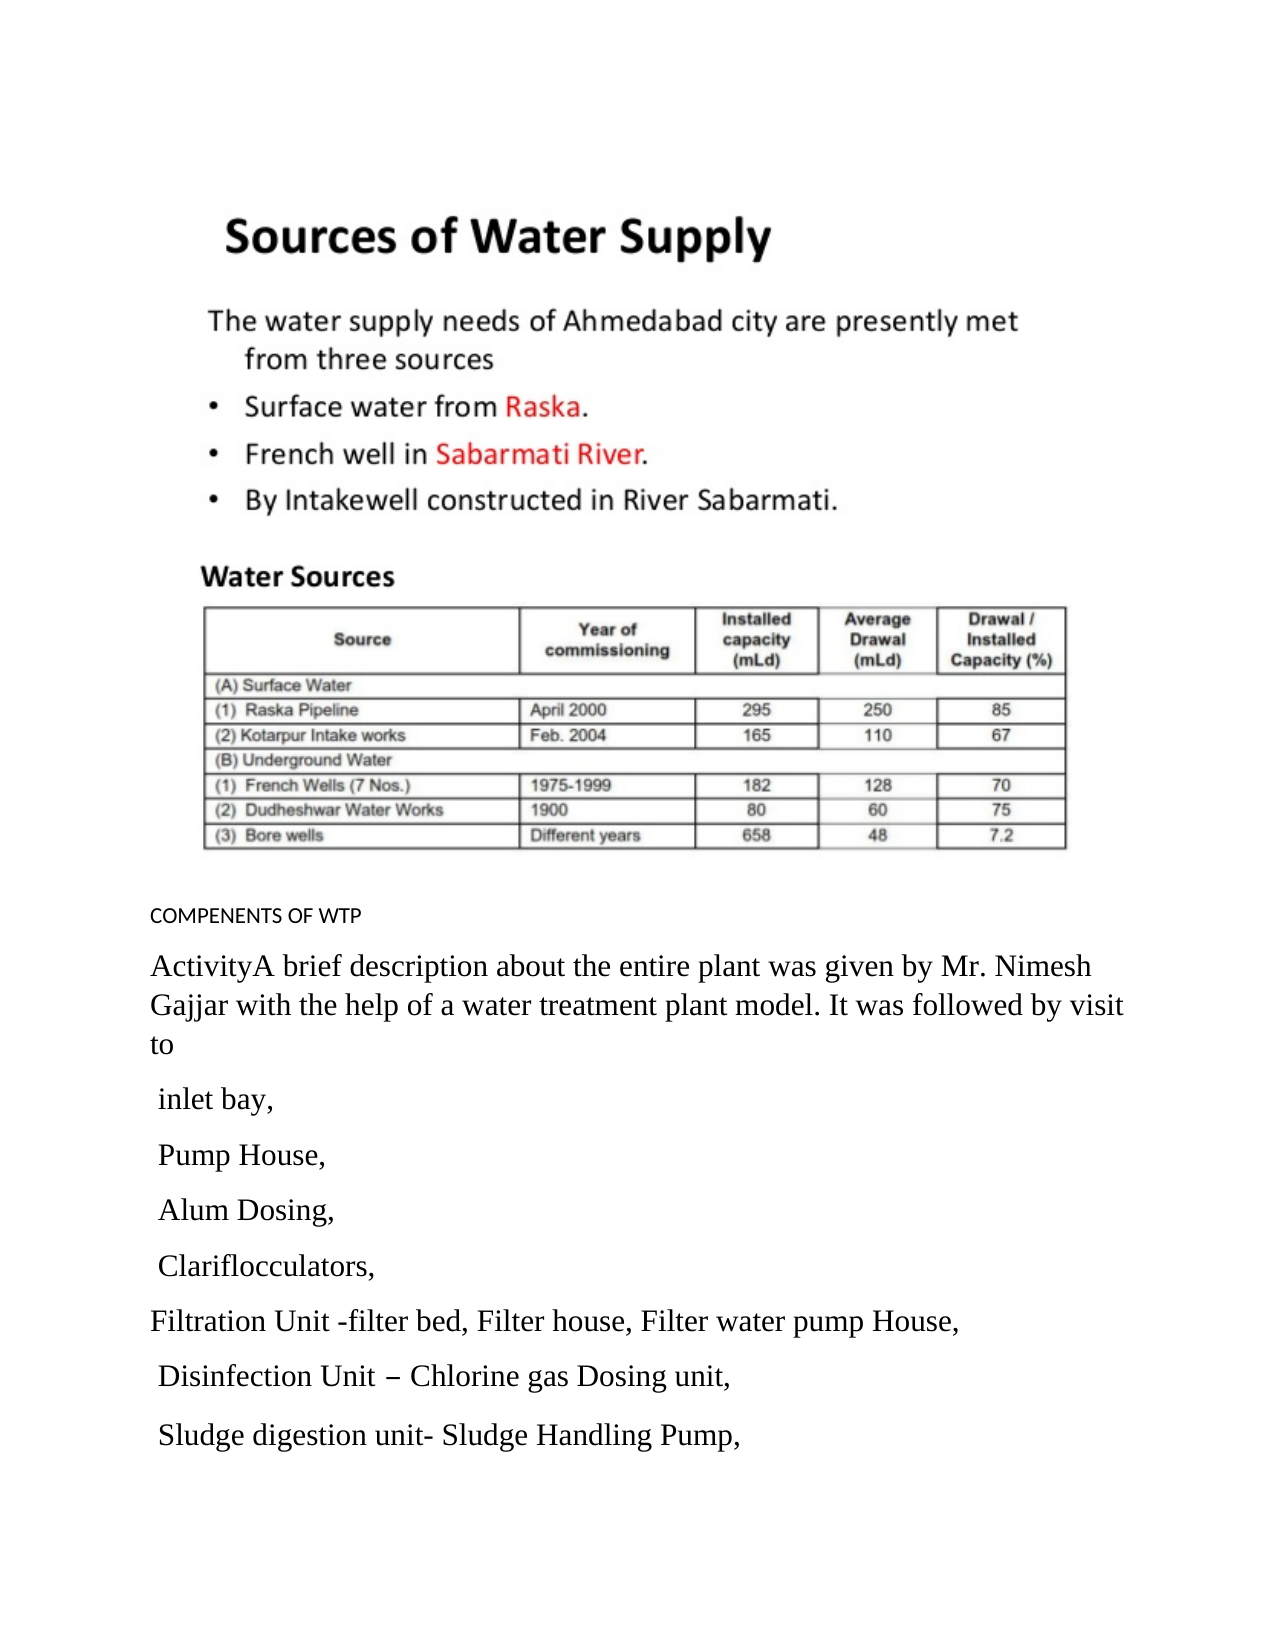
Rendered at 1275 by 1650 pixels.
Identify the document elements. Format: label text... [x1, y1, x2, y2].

text inlet bay, [150, 1081, 1125, 1117]
text ActivityA brief description about the entire plant was given by Mr. Nimesh Gajjar with the help of a water treatment plant model. It was followed by visit to [150, 948, 1125, 1061]
text Pump House, [150, 1136, 1125, 1172]
text COMPENENTS OF WTP [150, 901, 1125, 929]
text Filtration Unit -filter bed, Filter house, Filter water pump House, [150, 1302, 1125, 1338]
text Sludge digestion unit- Sludge Handling Pump, [150, 1416, 1125, 1452]
text Clariflocculators, [150, 1247, 1125, 1283]
picture [150, 150, 1125, 882]
text Disinfection Unit – Chlorine gas Dosing unit, [150, 1358, 1125, 1396]
text Alum Dosing, [150, 1191, 1125, 1227]
